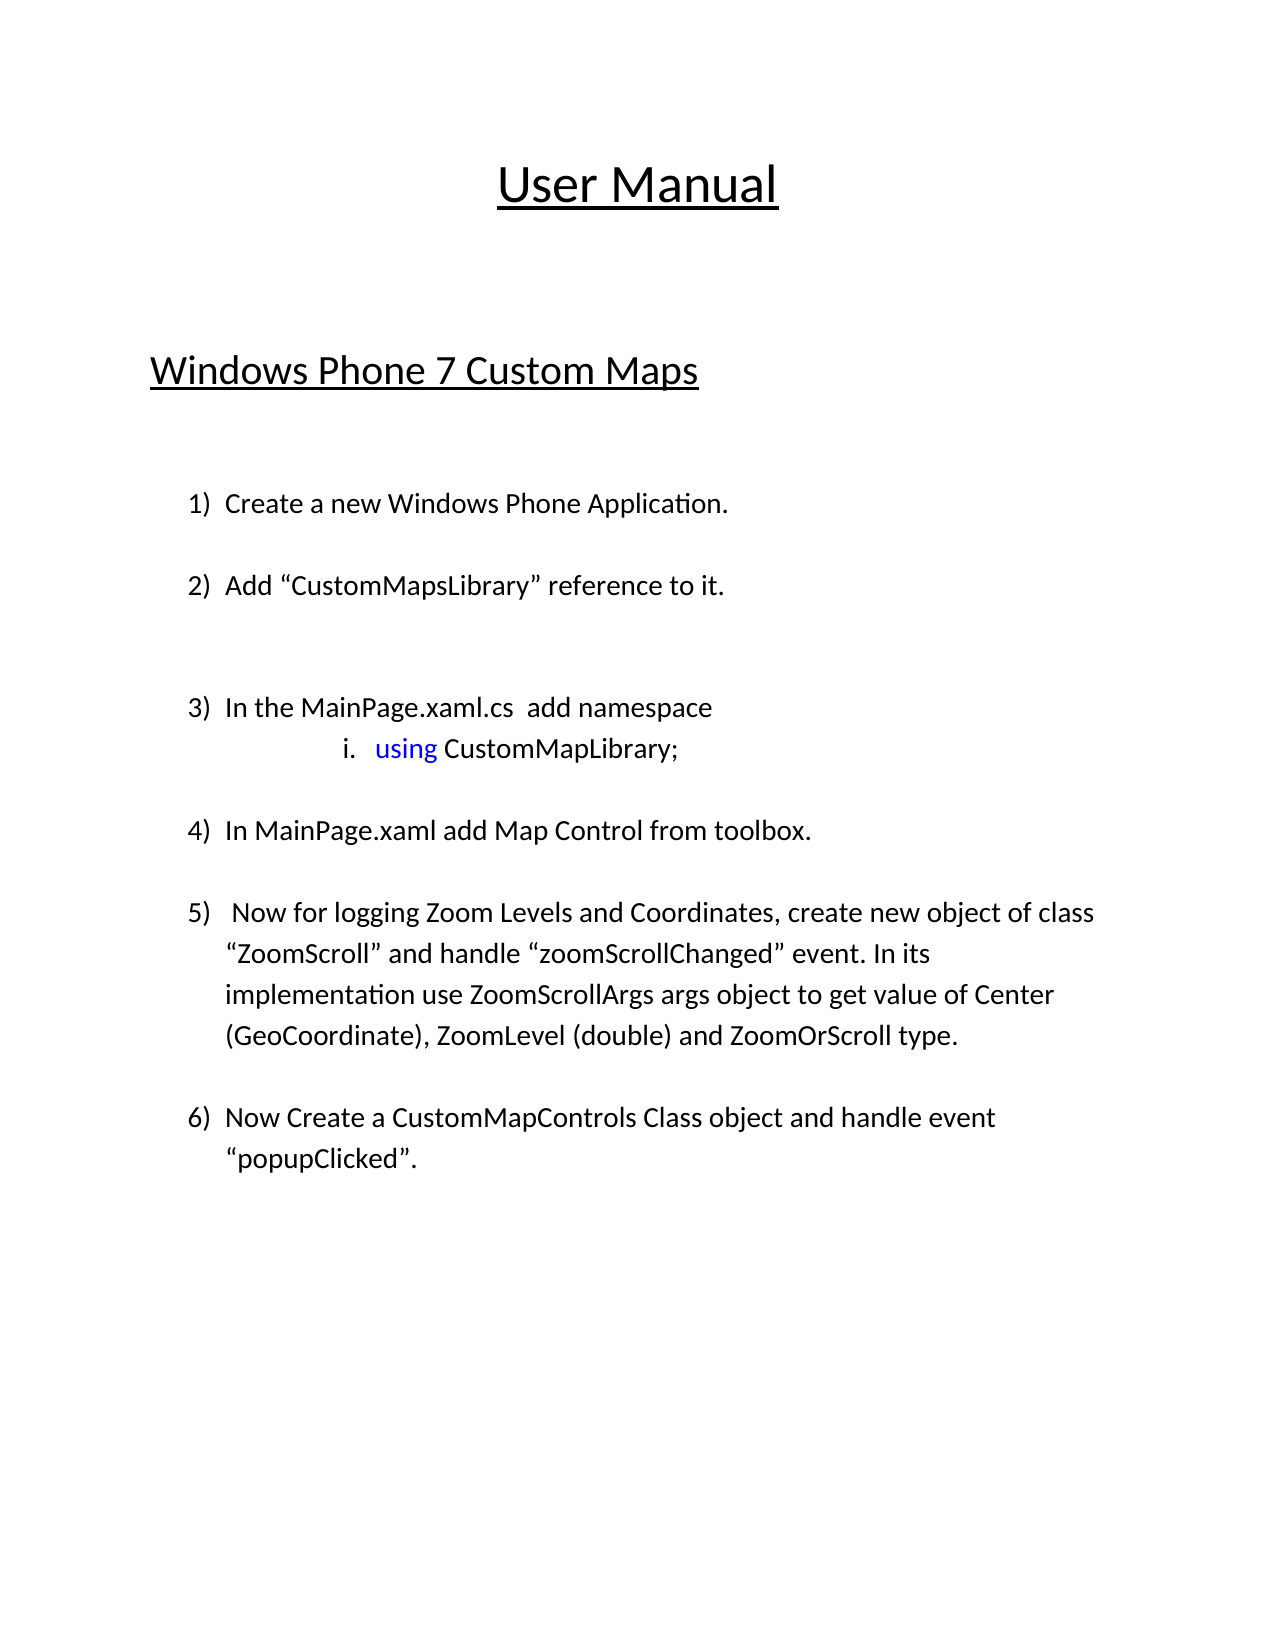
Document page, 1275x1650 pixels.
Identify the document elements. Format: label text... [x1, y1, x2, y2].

list Now Create a CustomMapControls Class object and handle event “popupClicked”. [187, 1099, 1125, 1175]
list Add “CustomMapsLibrary” reference to it. [187, 567, 1125, 602]
list In MainPage.xaml add Map Control from toolbox. [187, 812, 1125, 848]
list using CustomMapLibrary; [356, 730, 1125, 766]
list In the MainPage.xaml.cs add namespace [187, 689, 1125, 725]
list Create a new Windows Phone Application. [187, 485, 1125, 520]
list Now for logging Zoom Levels and Coordinates, create new object of class “ZoomScroll” and handle “zoomScrollChanged” event. In its implementation use ZoomScrollArgs args object to get value of Center (GeoCoordinate), ZoomLevel (double) and ZoomOrScroll type. [187, 894, 1125, 1053]
text Windows Phone 7 Custom Maps [150, 344, 1125, 394]
text User Manual [150, 150, 1125, 216]
